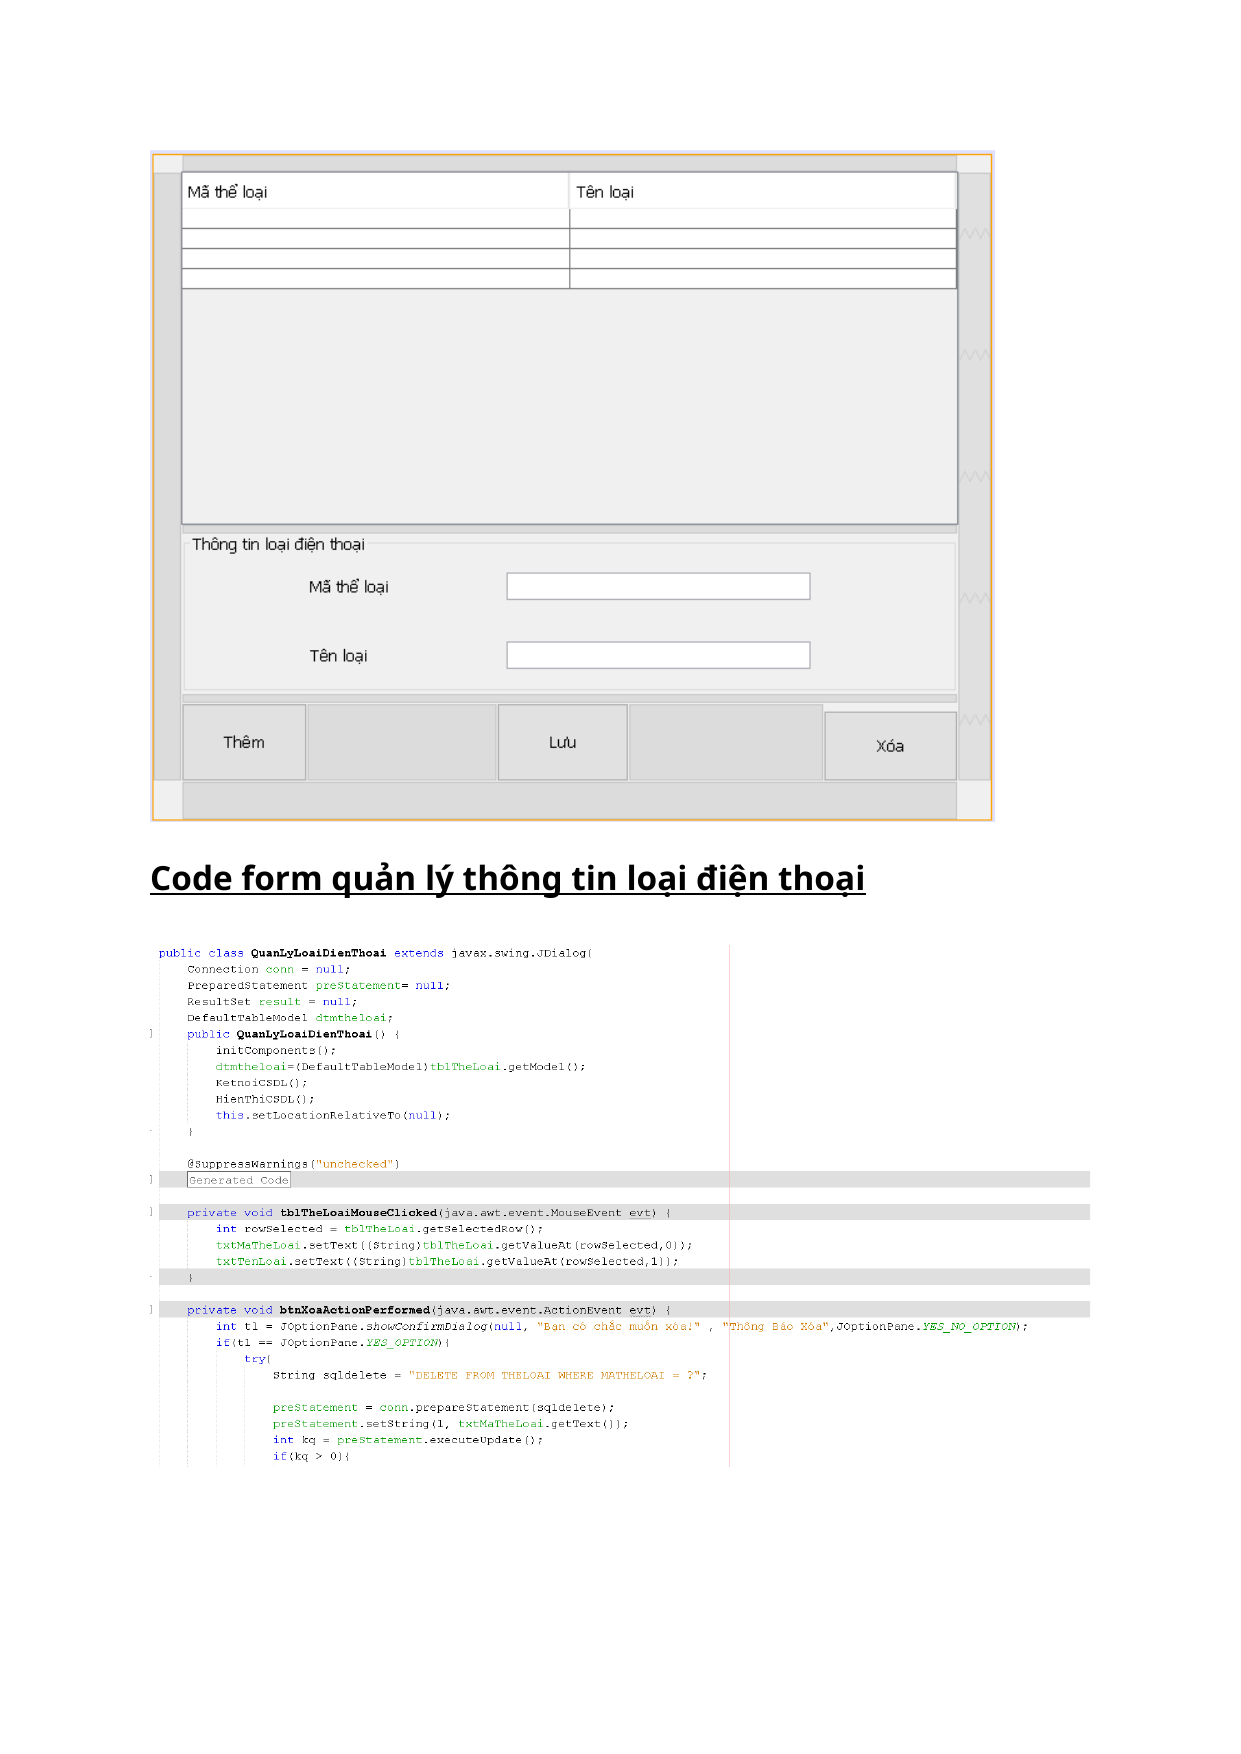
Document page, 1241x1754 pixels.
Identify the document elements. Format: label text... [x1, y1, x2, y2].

picture [150, 945, 1091, 1467]
picture [150, 150, 996, 822]
text Code form quản lý thông tin loại điện thoại [150, 855, 1090, 900]
